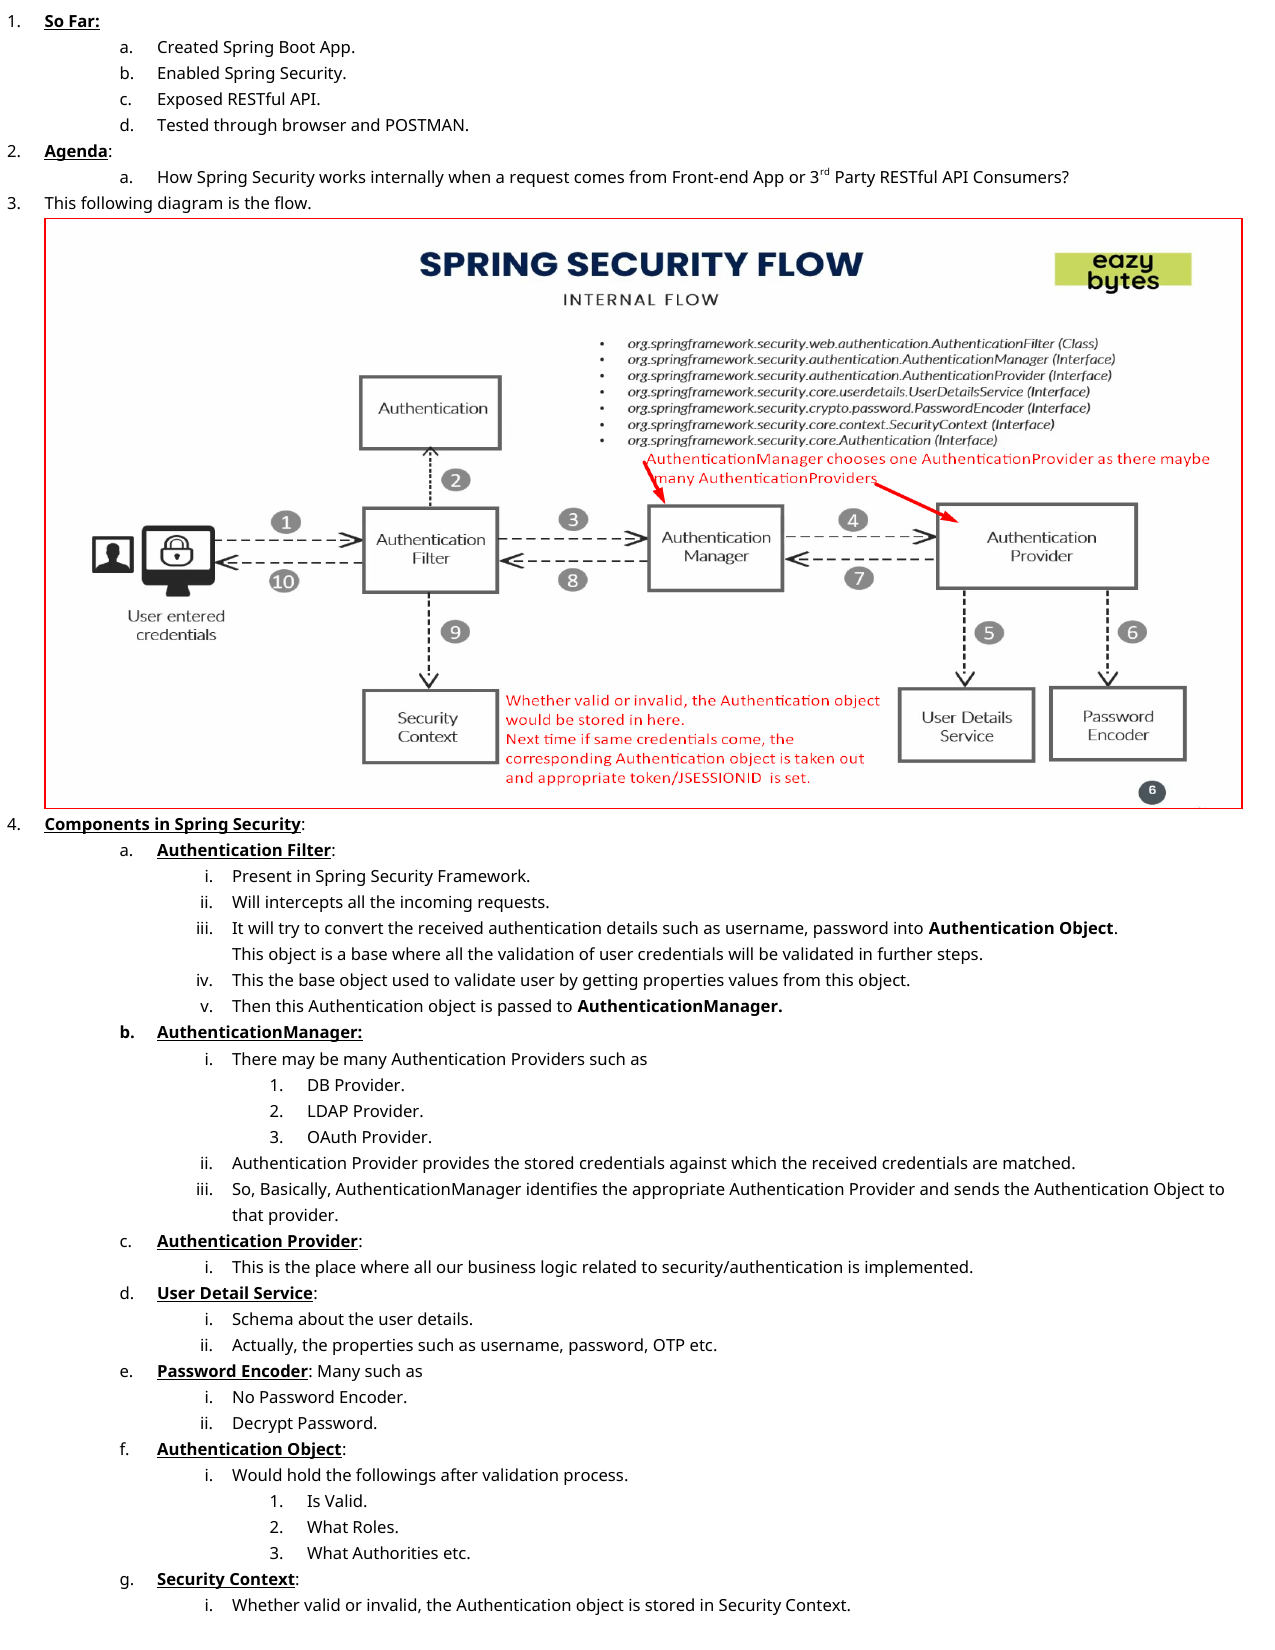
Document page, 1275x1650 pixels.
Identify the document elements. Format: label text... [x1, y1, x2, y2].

list Present in Spring Security Framework. [213, 865, 1255, 887]
list Would hold the followings after validation process. [213, 1464, 1255, 1486]
list Components in Spring Security: [7, 813, 1255, 835]
list Authentication Filter: [119, 839, 1255, 861]
list Security Context: [119, 1568, 1255, 1591]
list Created Spring Boot App. [119, 35, 1255, 58]
list How Spring Security works internally when a request comes from Front-end App or 3rd Party RESTful API Consumers? [119, 166, 1255, 188]
list Is Valid. [269, 1490, 1255, 1512]
list This is the place where all our business logic related to security/authentication is implemented. [213, 1255, 1255, 1278]
list Authentication Object: [119, 1438, 1255, 1460]
list Whether valid or invalid, the Authentication object is stored in Security Context. [213, 1594, 1255, 1617]
list Decrypt Password. [213, 1412, 1255, 1434]
list OAuth Provider. [269, 1125, 1255, 1148]
list No Password Encoder. [213, 1386, 1255, 1408]
list LDAP Provider. [269, 1099, 1255, 1122]
list Tested through browser and POSTMAN. [119, 113, 1255, 136]
list Password Encoder: Many such as [119, 1359, 1255, 1382]
list What Roles. [269, 1516, 1255, 1538]
picture [46, 219, 1241, 808]
list This the base object used to validate user by getting properties values from this object. [213, 969, 1255, 992]
list DB Provider. [269, 1073, 1255, 1096]
list Will intercepts all the incoming requests. [213, 891, 1255, 913]
list Exposed RESTful API. [119, 87, 1255, 110]
list Then this Authentication object is passed to AuthenticationManager. [213, 995, 1255, 1018]
list User Detail Service: [119, 1281, 1255, 1304]
list What Authorities etc. [269, 1542, 1255, 1564]
list AuthenticationManager: [119, 1021, 1255, 1044]
list It will try to convert the received authentication details such as username, password into Authentication Object. This object is a base where all the validation of user credentials will be validated in further steps. [213, 917, 1255, 966]
list Authentication Provider provides the stored credentials against which the received credentials are matched. [213, 1151, 1255, 1174]
list There may be many Authentication Providers such as [213, 1047, 1255, 1070]
list Actually, the properties such as username, password, OTP etc. [213, 1333, 1255, 1356]
list Agenda: [7, 139, 1255, 162]
list Schema about the user details. [213, 1307, 1255, 1330]
list So, Basically, AuthenticationManager identifies the appropriate Authentication Provider and sends the Authentication Object to that provider. [213, 1177, 1255, 1226]
list So Far: [7, 9, 1255, 32]
list Enabled Spring Security. [119, 61, 1255, 84]
list Authentication Provider: [119, 1229, 1255, 1252]
